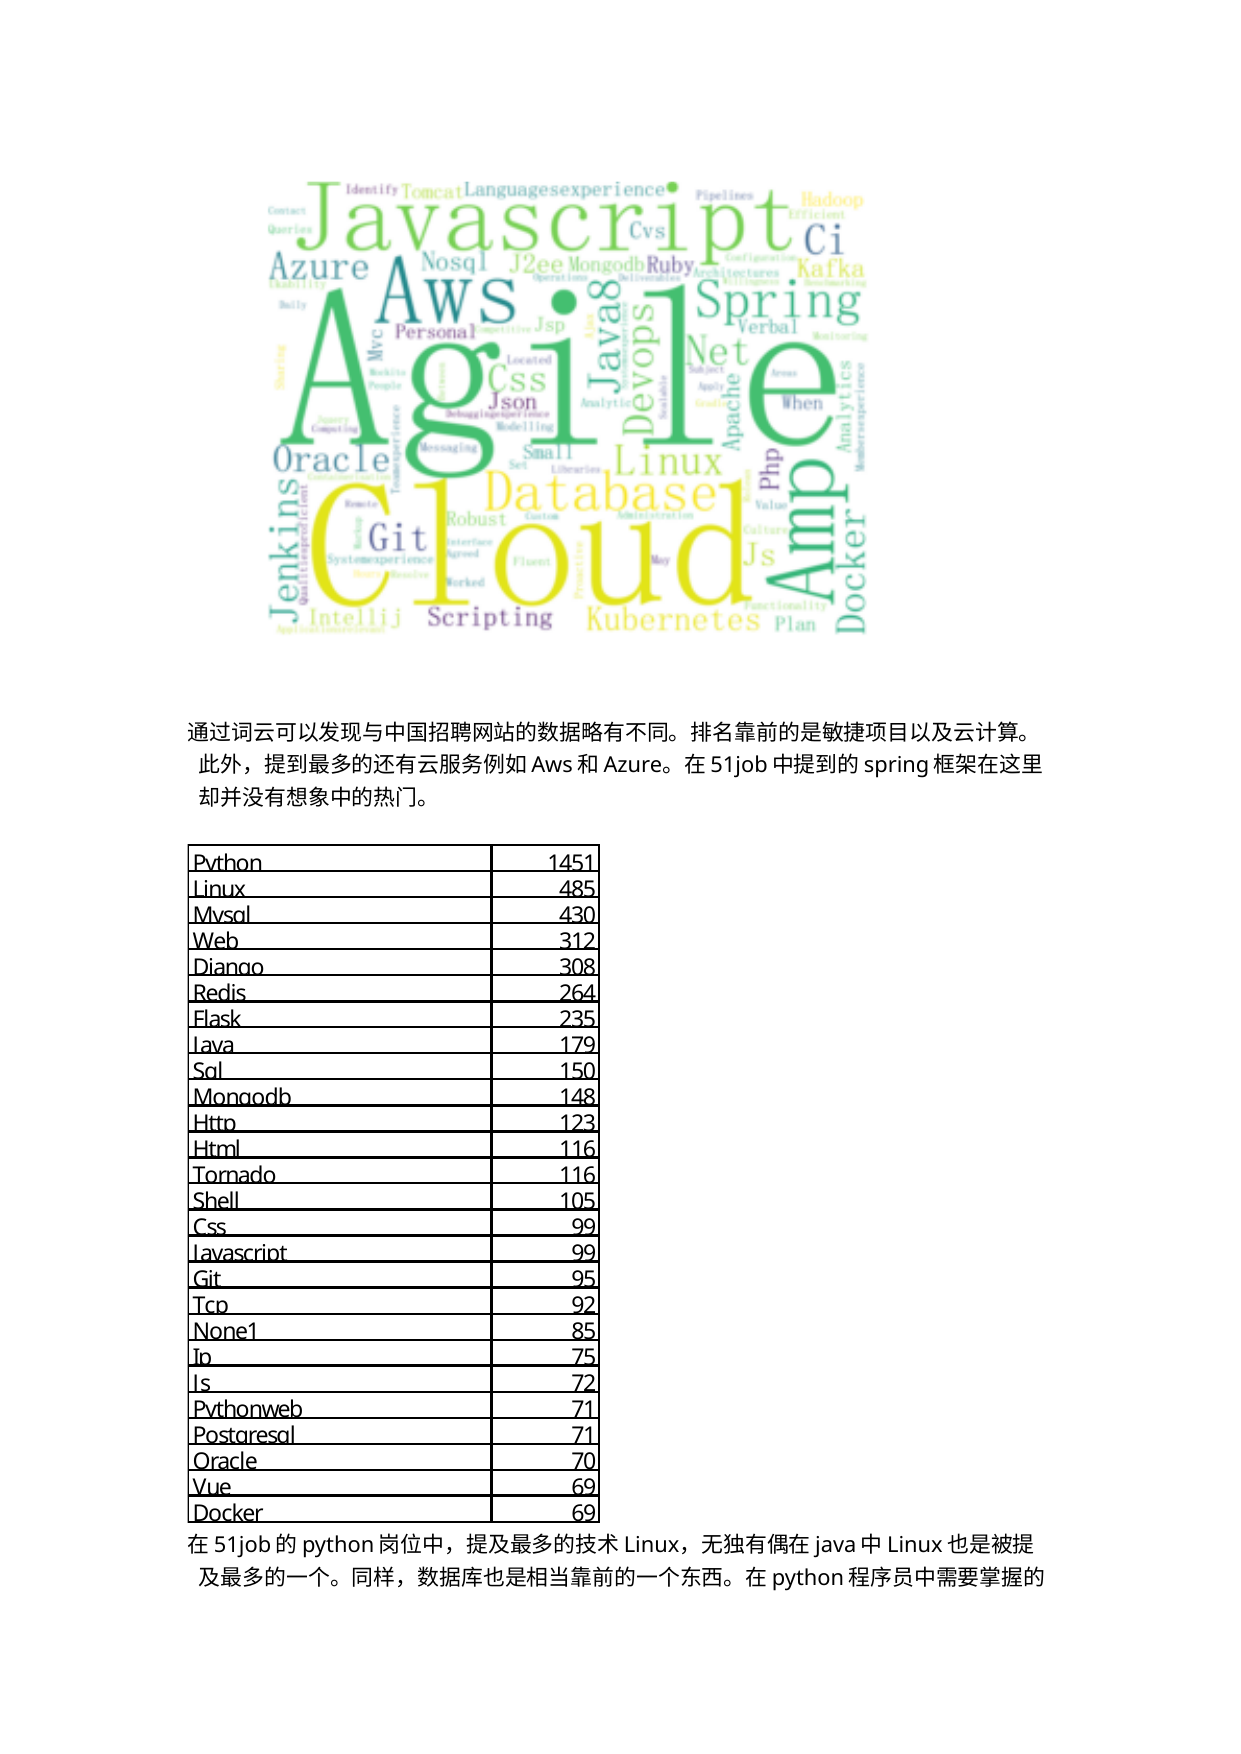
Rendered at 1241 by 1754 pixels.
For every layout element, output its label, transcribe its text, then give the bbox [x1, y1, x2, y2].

picture [187, 162, 914, 687]
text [187, 1527, 1053, 1592]
text 通过词云可以发现与中国招聘网站的数据略有不同。排名靠前的是敏捷项目以及云计算。此外，提到最多的还有云服务例如Aws和Azure。在51job中提到的spring框架在这里却并没有想象中的热门。 [187, 714, 1053, 812]
